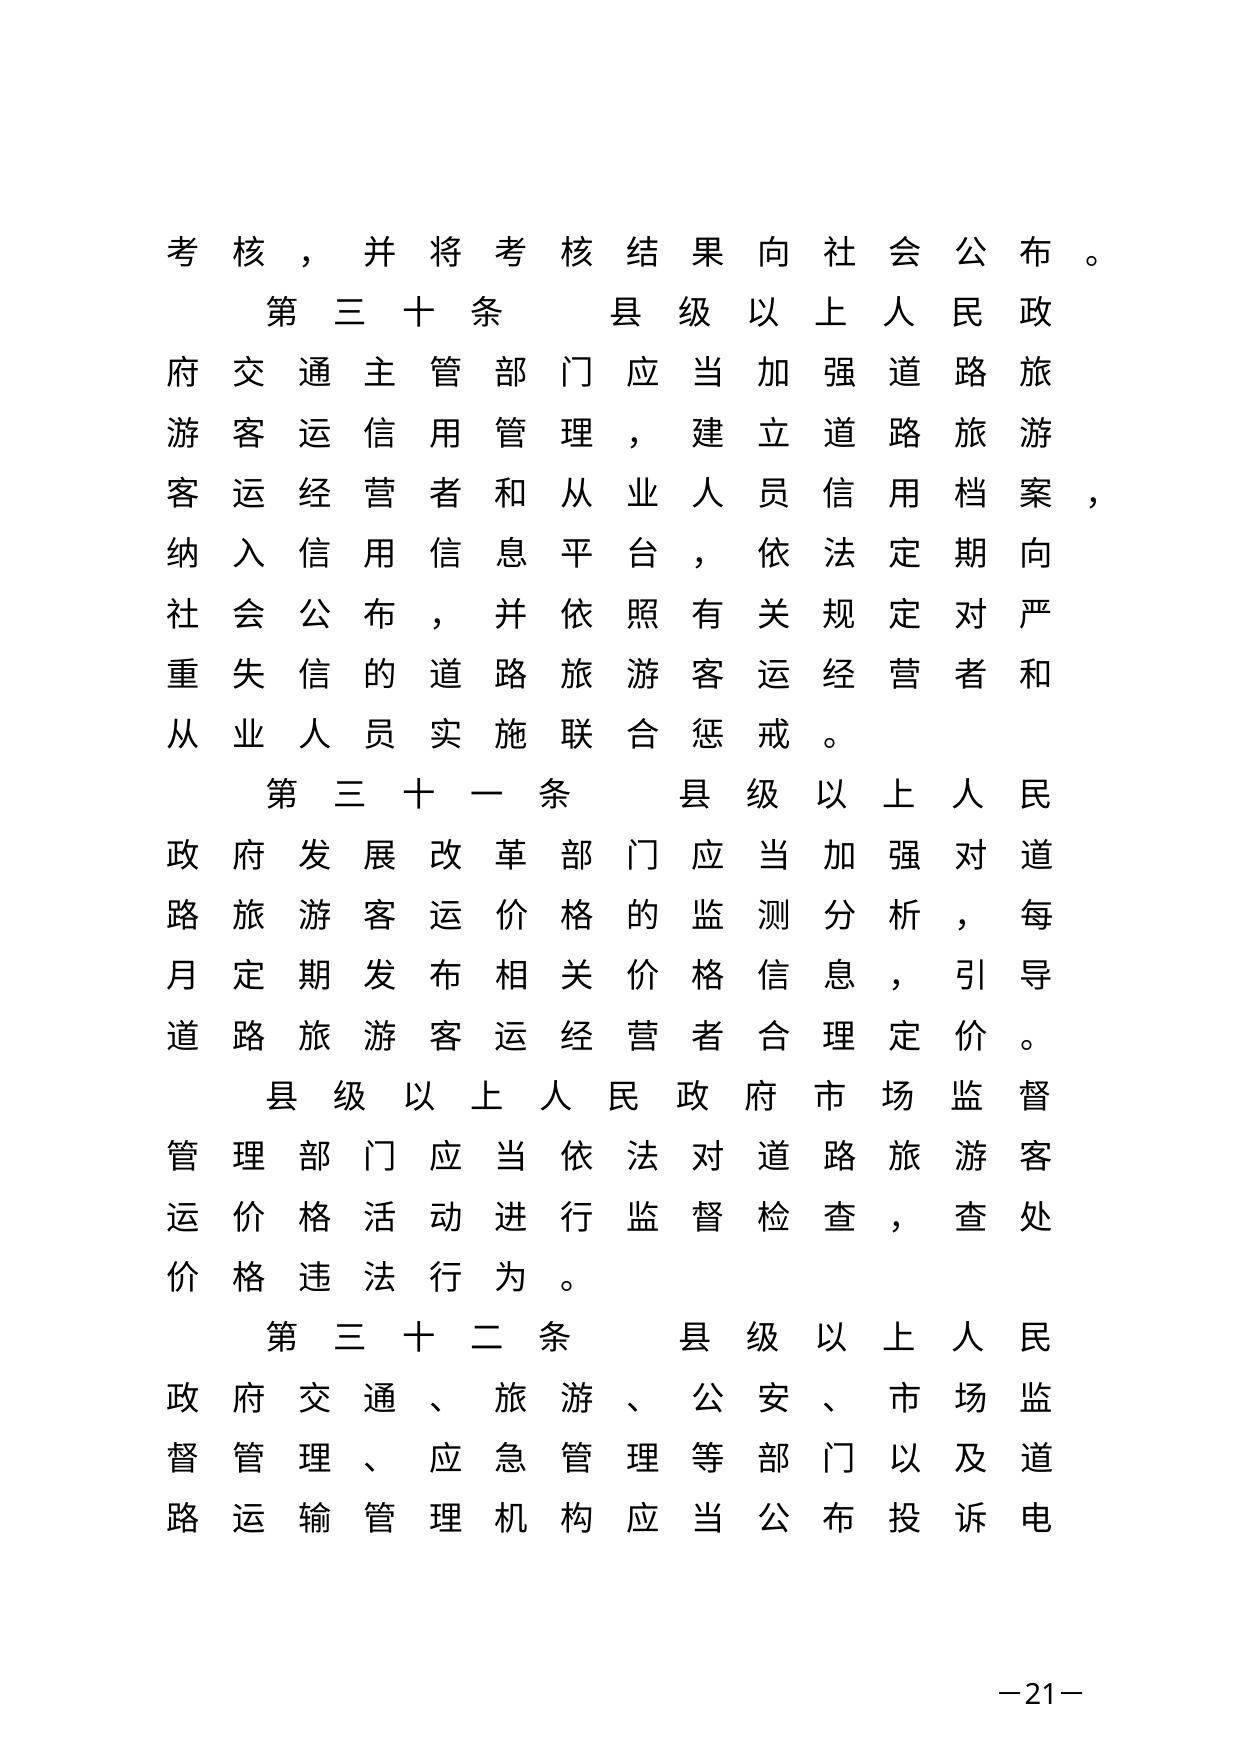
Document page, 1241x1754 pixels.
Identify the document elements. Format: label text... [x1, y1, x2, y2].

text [167, 1305, 1085, 1546]
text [167, 219, 1085, 280]
text 第三十一条 县级以上人民政府发展改革部门应当加强对道路旅游客运价格的监测分析，每月定期发布相关价格信息，引导道路旅游客运经营者合理定价。 [167, 762, 1085, 1064]
text 第三十条 县级以上人民政府交通主管部门应当加强道路旅游客运信用管理，建立道路旅游客运经营者和从业人员信用档案，纳入信用信息平台，依法定期向社会公布，并依照有关规定对严重失信的道路旅游客运经营者和从业人员实施联合惩戒。 [167, 280, 1085, 762]
text 县级以上人民政府市场监督管理部门应当依法对道路旅游客运价格活动进行监督检查，查处价格违法行为。 [167, 1064, 1085, 1305]
